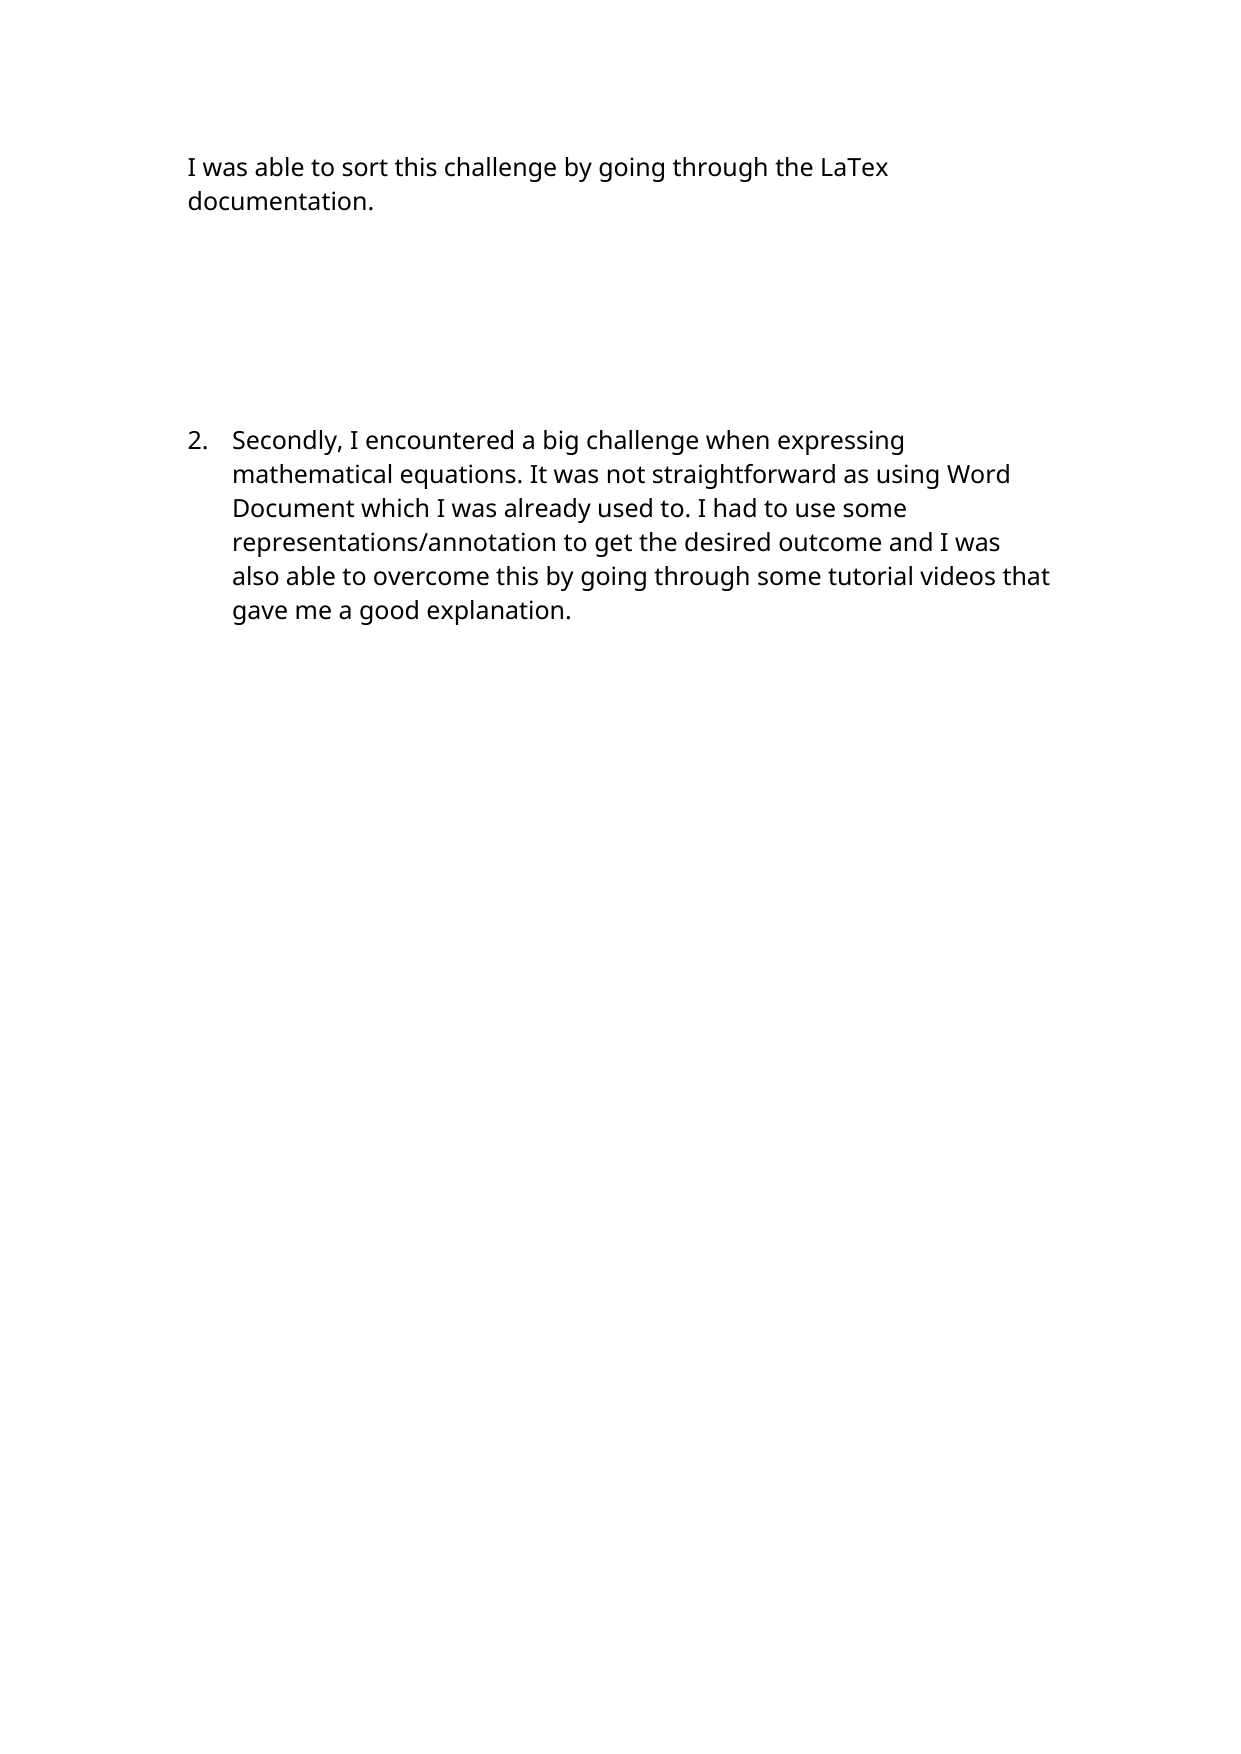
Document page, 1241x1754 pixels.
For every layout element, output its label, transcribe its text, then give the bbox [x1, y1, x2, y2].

list I was able to sort this challenge by going through the LaTex documentation. [187, 150, 1053, 218]
list Secondly, I encountered a big challenge when expressing mathematical equations. It was not straightforward as using Word Document which I was already used to. I had to use some representations/annotation to get the desired outcome and I was also able to overcome this by going through some tutorial videos that gave me a good explanation. [187, 422, 1053, 627]
